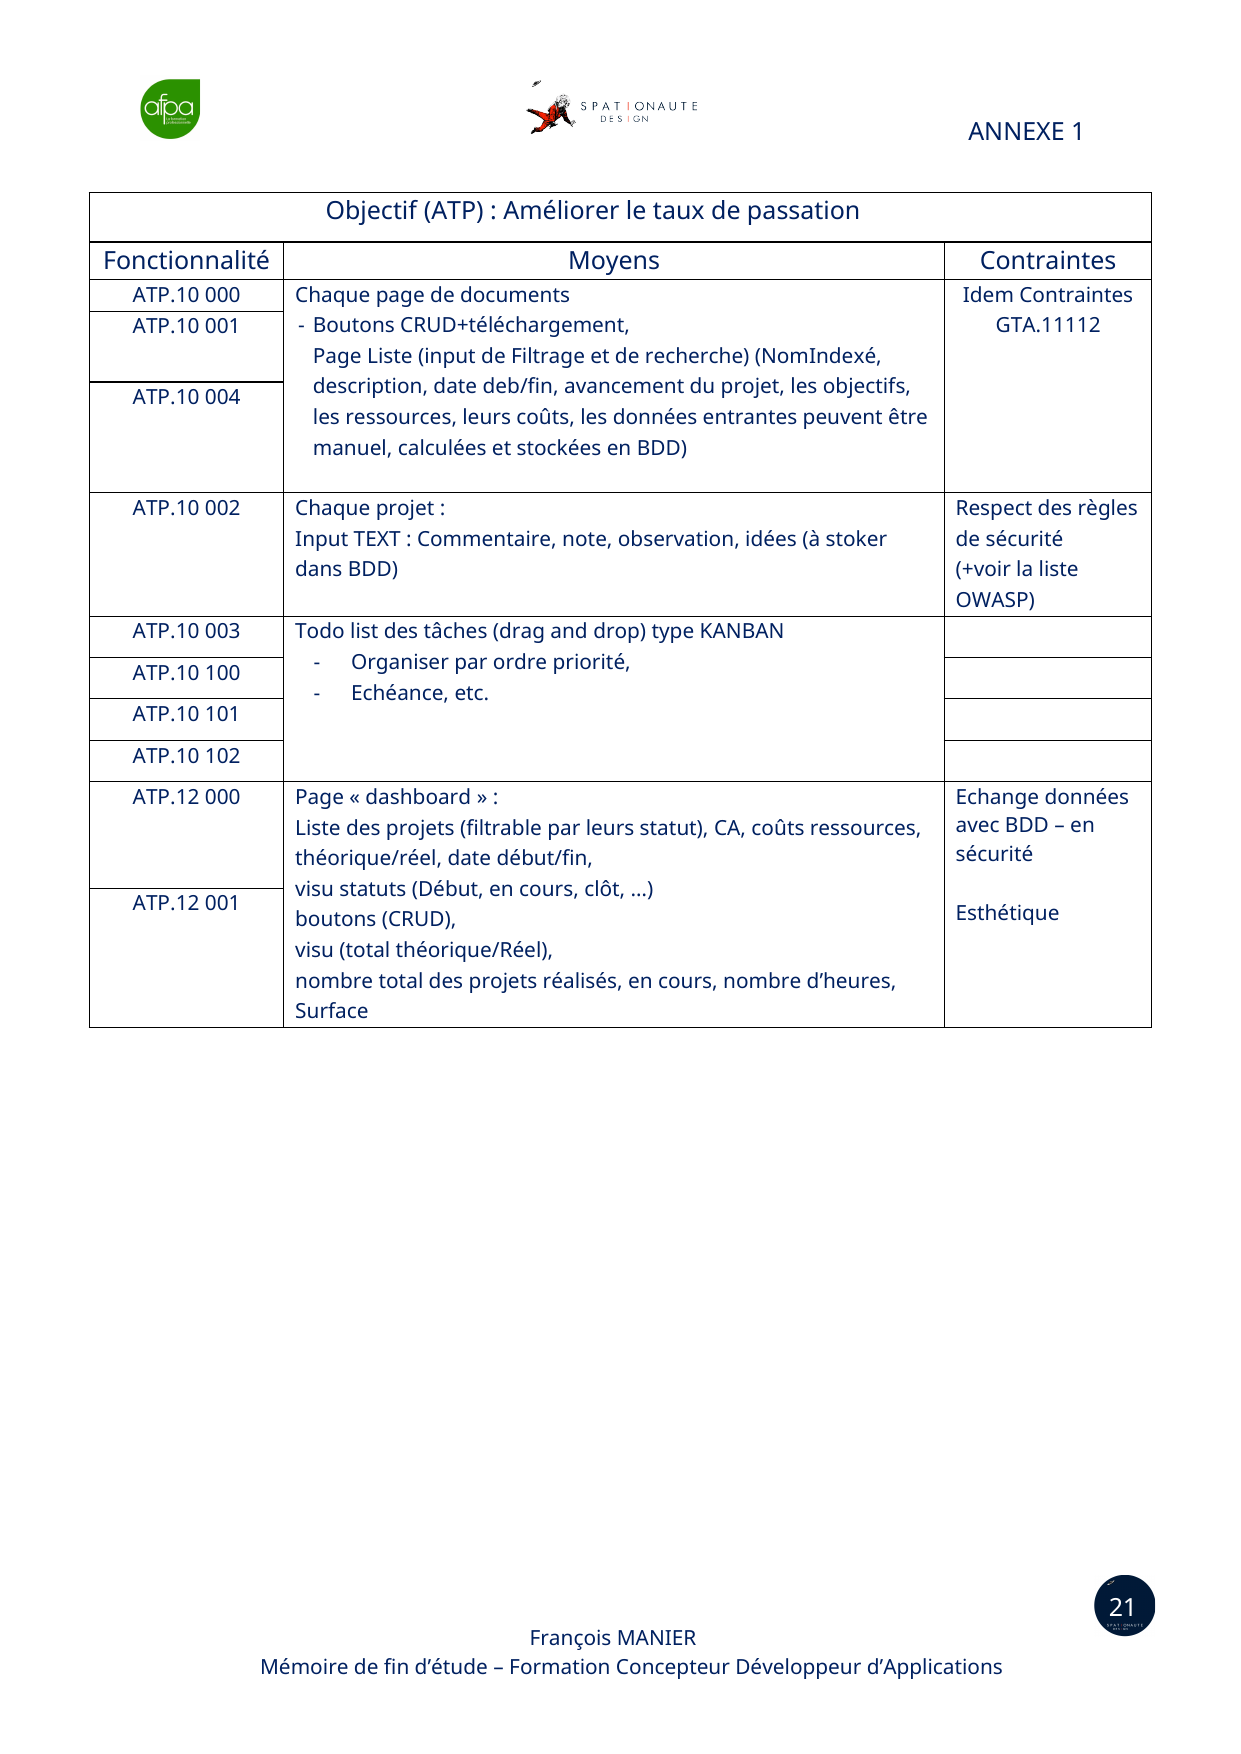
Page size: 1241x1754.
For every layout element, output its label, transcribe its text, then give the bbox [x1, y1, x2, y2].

table_cell ATP.10 001 [90, 312, 283, 381]
table_cell [945, 658, 1151, 698]
table_cell ATP.10 102 [90, 741, 283, 781]
table_cell ATP.12 000 [90, 782, 283, 887]
table_cell Respect des règles de sécurité (+voir la liste OWASP) [945, 493, 1151, 616]
table_cell ATP.10 101 [90, 699, 283, 740]
picture [1093, 1575, 1156, 1637]
table_cell ATP.10 100 [90, 658, 283, 698]
table_cell Contraintes [945, 243, 1151, 279]
table_cell Moyens [284, 243, 944, 279]
table_cell ATP.12 001 [90, 889, 283, 1027]
table_cell Chaque page de documents Boutons CRUD+téléchargement, Page Liste (input de Filtrage et de recherche) (NomIndexé, description, date deb/fin, avancement du projet, les objectifs, les ressources, leurs coûts, les données entrantes peuvent être manuel, calculées et stockées en BDD) [284, 280, 944, 492]
table_cell [945, 699, 1151, 740]
table_cell Page « dashboard » : Liste des projets (filtrable par leurs statut), CA, coûts ressources, théorique/réel, date début/fin, visu statuts (Début, en cours, clôt, …) boutons (CRUD), visu (total théorique/Réel), nombre total des projets réalisés, en cours, nombre d’heures, Surface [284, 782, 944, 1027]
picture [508, 73, 717, 141]
table_cell Todo list des tâches (drag and drop) type KANBAN Organiser par ordre priorité, Echéance, etc. [284, 617, 944, 781]
table_cell ATP.10 003 [90, 617, 283, 657]
table_cell [945, 617, 1151, 657]
table_cell ATP.10 004 [90, 383, 283, 492]
table_cell Idem Contraintes GTA.11112 [945, 280, 1151, 492]
table_cell [945, 741, 1151, 781]
table_cell ATP.10 002 [90, 493, 283, 616]
table_cell Echange données avec BDD – en sécurité Esthétique [945, 782, 1151, 1027]
table_cell Chaque projet : Input TEXT : Commentaire, note, observation, idées (à stoker dans BDD) [284, 493, 944, 616]
table_cell ATP.10 000 [90, 280, 283, 311]
picture [140, 75, 200, 141]
table_cell Fonctionnalité [90, 243, 283, 279]
table_header Objectif (ATP) : Améliorer le taux de passation [90, 193, 1151, 241]
